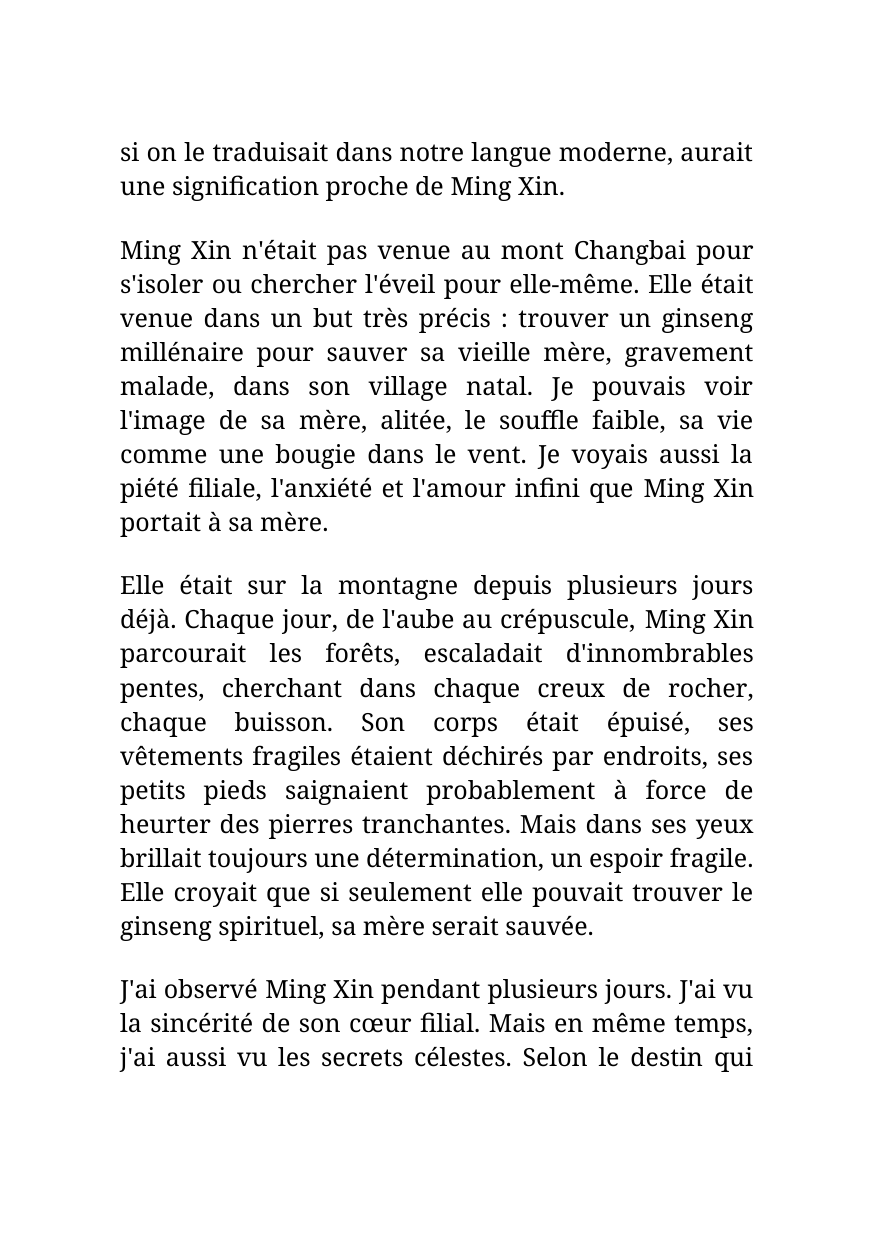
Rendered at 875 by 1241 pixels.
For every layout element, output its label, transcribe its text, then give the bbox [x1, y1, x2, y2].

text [120, 972, 754, 1074]
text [120, 135, 754, 203]
text Ming Xin n'était pas venue au mont Changbai pour s'isoler ou chercher l'éveil pour elle-même. Elle était venue dans un but très précis : trouver un ginseng millénaire pour sauver sa vieille mère, gravement malade, dans son village natal. Je pouvais voir l'image de sa mère, alitée, le souffle faible, sa vie comme une bougie dans le vent. Je voyais aussi la piété filiale, l'anxiété et l'amour infini que Ming Xin portait à sa mère. [120, 232, 754, 539]
text Elle était sur la montagne depuis plusieurs jours déjà. Chaque jour, de l'aube au crépuscule, Ming Xin parcourait les forêts, escaladait d'innombrables pentes, cherchant dans chaque creux de rocher, chaque buisson. Son corps était épuisé, ses vêtements fragiles étaient déchirés par endroits, ses petits pieds saignaient probablement à force de heurter des pierres tranchantes. Mais dans ses yeux brillait toujours une détermination, un espoir fragile. Elle croyait que si seulement elle pouvait trouver le ginseng spirituel, sa mère serait sauvée. [120, 568, 754, 943]
